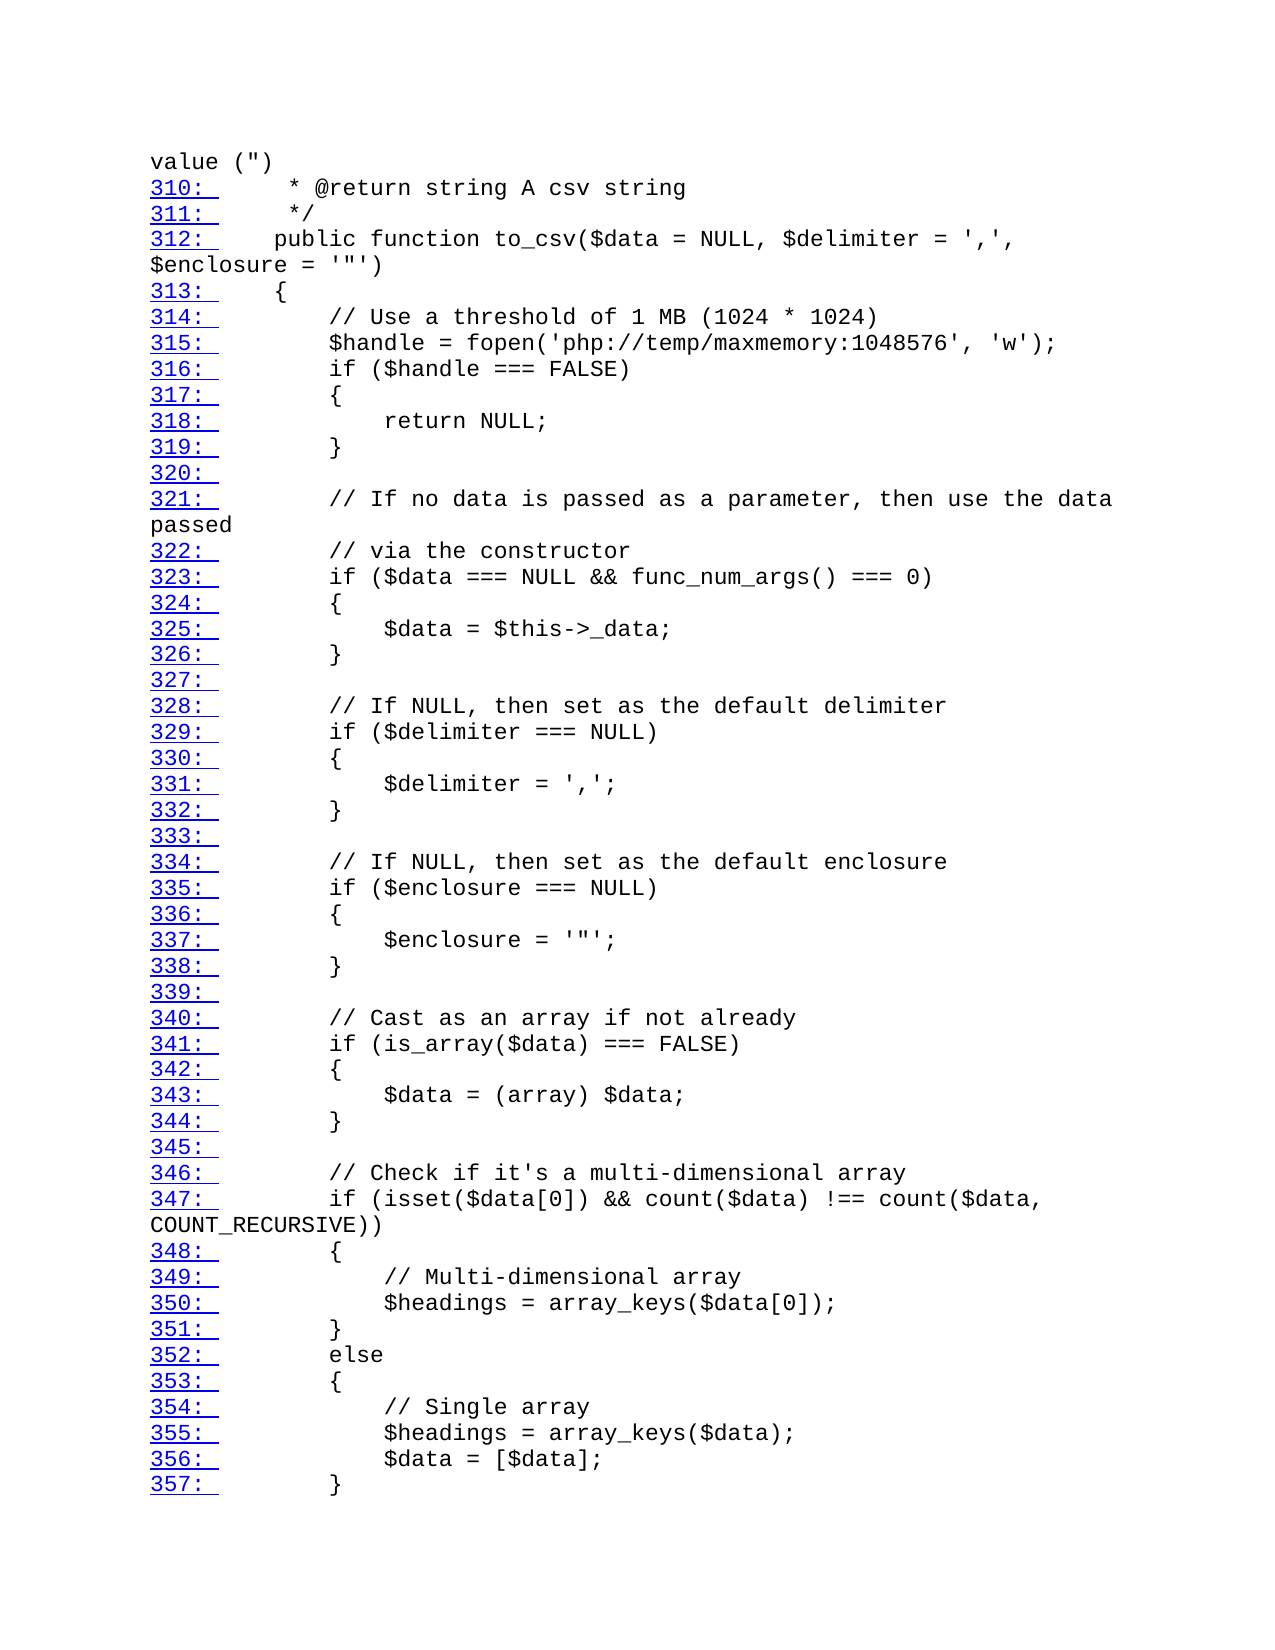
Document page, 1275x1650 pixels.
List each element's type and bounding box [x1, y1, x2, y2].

text [150, 150, 1125, 1499]
